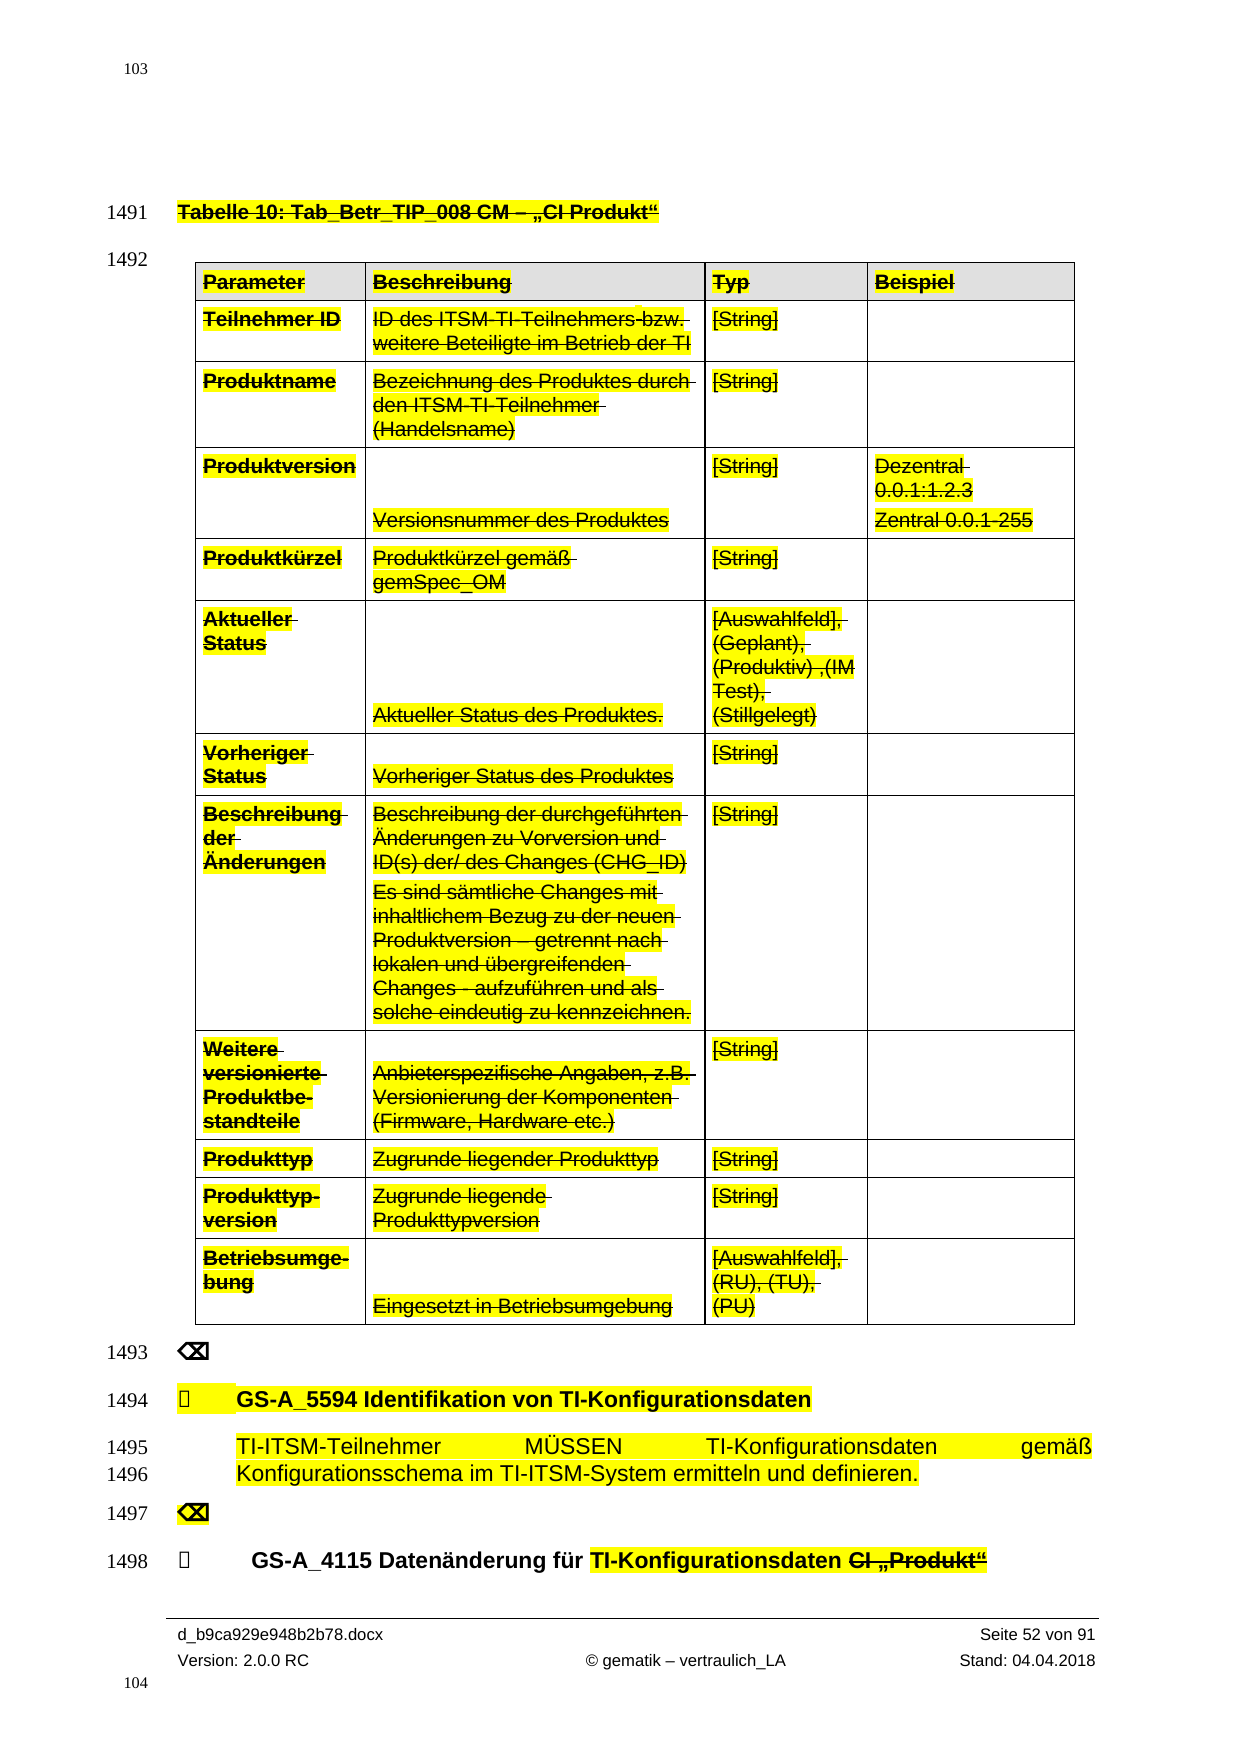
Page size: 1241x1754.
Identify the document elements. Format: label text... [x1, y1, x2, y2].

table_cell [Auswahlfeld], (RU), (TU), (PU) [706, 1239, 867, 1324]
table_cell Produkttypversion [196, 1178, 365, 1238]
table_header Beispiel [868, 263, 1074, 300]
table_cell Teilnehmer ID [196, 301, 365, 361]
table_cell Produktname [196, 362, 365, 447]
table_header Beschreibung [366, 263, 704, 300]
text Tabelle 10: Tab_Betr_TIP_008 CM – „CI Produkt“ [177, 199, 1092, 223]
table_cell [868, 734, 1074, 794]
table_cell [String] [706, 448, 867, 538]
table_cell Beschreibung der durchgeführten Änderungen zu Vorversion und ID(s) der/ des Changes (CHG_ID) Es sind sämtliche Changes mit inhaltlichem Bezug zu der neuen Produktversion – getrennt nach lokalen und übergreifenden Changes - aufzuführen und als solche eindeutig zu kennzeichnen. [366, 796, 704, 1030]
table_cell [String] [706, 1031, 867, 1139]
table_cell Aktueller Status [196, 601, 365, 733]
table_cell [String] [706, 1178, 867, 1238]
table_cell Anbieterspezifische Angaben, z.B. Versionierung der Komponenten (Firmware, Hardware etc.) [366, 1031, 704, 1139]
table_cell [String] [706, 796, 867, 1030]
table_cell Produktkürzel gemäß gemSpec_OM [366, 539, 704, 600]
table_cell Versionsnummer des Produktes [366, 448, 704, 538]
table_cell Zugrunde liegende Produkttypversion [366, 1178, 704, 1238]
table_cell Zugrunde liegender Produkttyp [366, 1140, 704, 1177]
table_cell Dezentral 0.0.1:1.2.3 Zentral 0.0.1-255 [868, 448, 1074, 538]
text  GS-A_4115 Datenänderung für TI-Konfigurationsdaten CI „Produkt“ [177, 1544, 1092, 1575]
table_cell [868, 1178, 1074, 1238]
table_cell Eingesetzt in Betriebsumgebung [366, 1239, 704, 1324]
table_cell Beschreibung der Änderungen [196, 796, 365, 1030]
table_cell [String] [706, 301, 867, 361]
table_cell [String] [706, 362, 867, 447]
table_cell Bezeichnung des Produktes durch den ITSM-TI-Teilnehmer (Handelsname) [366, 362, 704, 447]
table_cell [String] [706, 734, 867, 794]
table_header Typ [706, 263, 867, 300]
table_cell Produkttyp [196, 1140, 365, 1177]
table_cell Aktueller Status des Produktes. [366, 601, 704, 733]
table_cell [868, 362, 1074, 447]
table_cell [868, 1140, 1074, 1177]
table_cell Produktkürzel [196, 539, 365, 600]
table_cell Weitere versionierte Produktbestandteile [196, 1031, 365, 1139]
table_cell [868, 539, 1074, 600]
text TI-ITSM-Teilnehmer MÜSSEN TI-Konfigurationsdaten gemäß Konfigurationsschema im TI-ITSM-System ermitteln und definieren. [236, 1459, 1092, 1486]
table_cell ID des ITSM-TI-Teilnehmers bzw. weitere Beteiligte im Betrieb der TI [366, 301, 704, 361]
table_cell Produktversion [196, 448, 365, 538]
table_cell Betriebsumgebung [196, 1239, 365, 1324]
table_cell Vorheriger Status [196, 734, 365, 794]
table_header Parameter [196, 263, 365, 300]
table_cell [868, 1031, 1074, 1139]
table_cell [Auswahlfeld], (Geplant), (Produktiv) ,(IM Test), (Stillgelegt) [706, 601, 867, 733]
table_cell [String] [706, 1140, 867, 1177]
table_cell [868, 1239, 1074, 1324]
table_cell Vorheriger Status des Produktes [366, 734, 704, 794]
text  GS-A_5594 Identifikation von TI-Konfigurationsdaten [236, 1383, 1092, 1414]
table_cell [868, 301, 1074, 361]
table_cell [868, 796, 1074, 1030]
table_cell [String] [706, 539, 867, 600]
table_cell [868, 601, 1074, 733]
